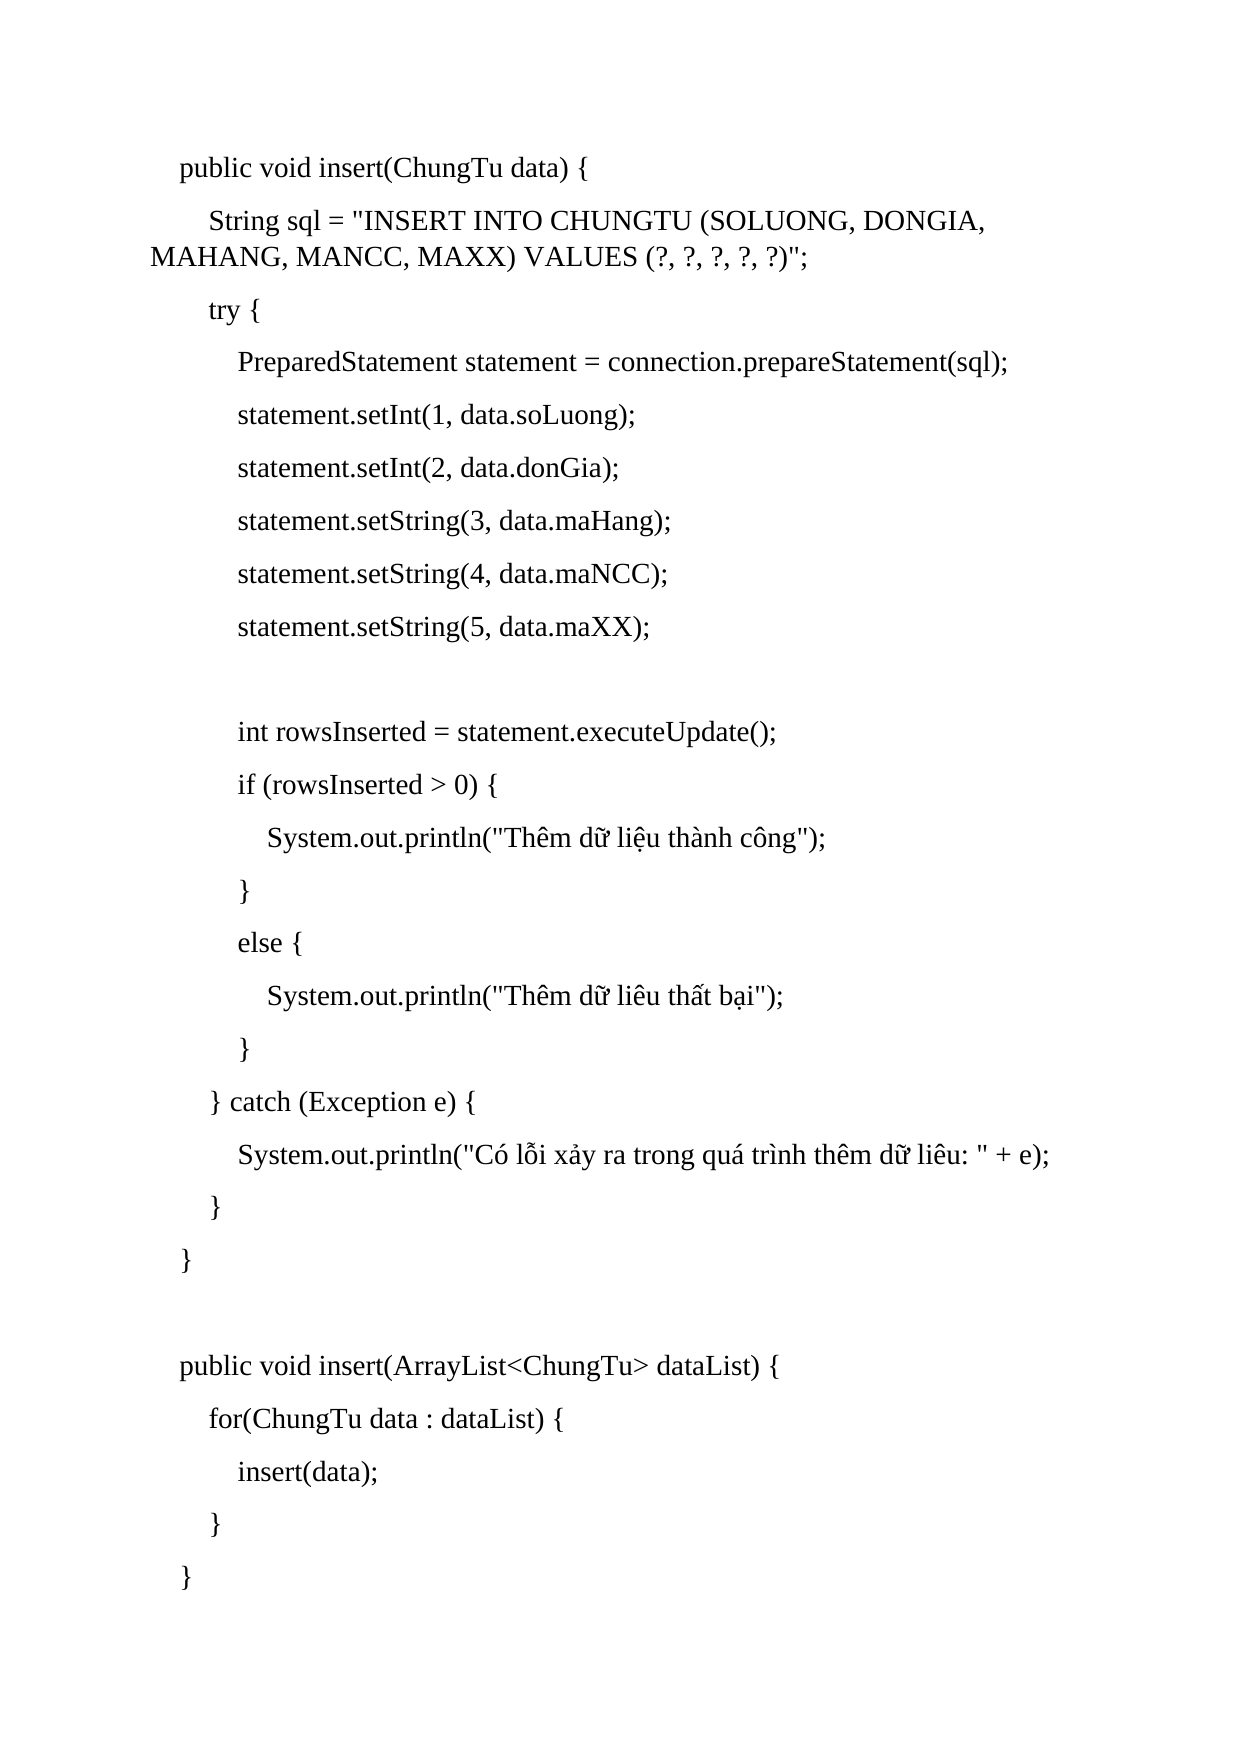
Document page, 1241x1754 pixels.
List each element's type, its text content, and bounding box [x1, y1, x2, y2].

text PreparedStatement statement = connection.prepareStatement(sql); [150, 344, 1090, 378]
text System.out.println("Thêm dữ liêu thất bại"); [150, 978, 1090, 1012]
text } [150, 873, 1090, 906]
text try { [150, 292, 1090, 325]
text insert(data); [150, 1454, 1090, 1487]
text statement.setString(3, data.maHang); [150, 503, 1090, 537]
text statement.setString(4, data.maNCC); [150, 556, 1090, 589]
text System.out.println("Có lỗi xảy ra trong quá trình thêm dữ liêu: " + e); [150, 1137, 1090, 1170]
text public void insert(ArrayList<ChungTu> dataList) { [150, 1348, 1090, 1382]
text } [150, 1242, 1090, 1276]
text if (rowsInserted > 0) { [150, 767, 1090, 801]
text } [150, 1506, 1090, 1540]
text System.out.println("Thêm dữ liệu thành công"); [150, 820, 1090, 853]
text statement.setInt(2, data.donGia); [150, 450, 1090, 484]
text statement.setInt(1, data.soLuong); [150, 397, 1090, 431]
text } [150, 1189, 1090, 1223]
text } [150, 1559, 1090, 1593]
text else { [150, 926, 1090, 959]
text int rowsInserted = statement.executeUpdate(); [150, 714, 1090, 748]
text String sql = "INSERT INTO CHUNGTU (SOLUONG, DONGIA, MAHANG, MANCC, MAXX) VALUES (?, ?, ?, ?, ?)"; [150, 203, 1090, 272]
text public void insert(ChungTu data) { [150, 150, 1090, 183]
text statement.setString(5, data.maXX); [150, 609, 1090, 642]
text } [150, 1031, 1090, 1065]
text } catch (Exception e) { [150, 1084, 1090, 1117]
text for(ChungTu data : dataList) { [150, 1401, 1090, 1434]
